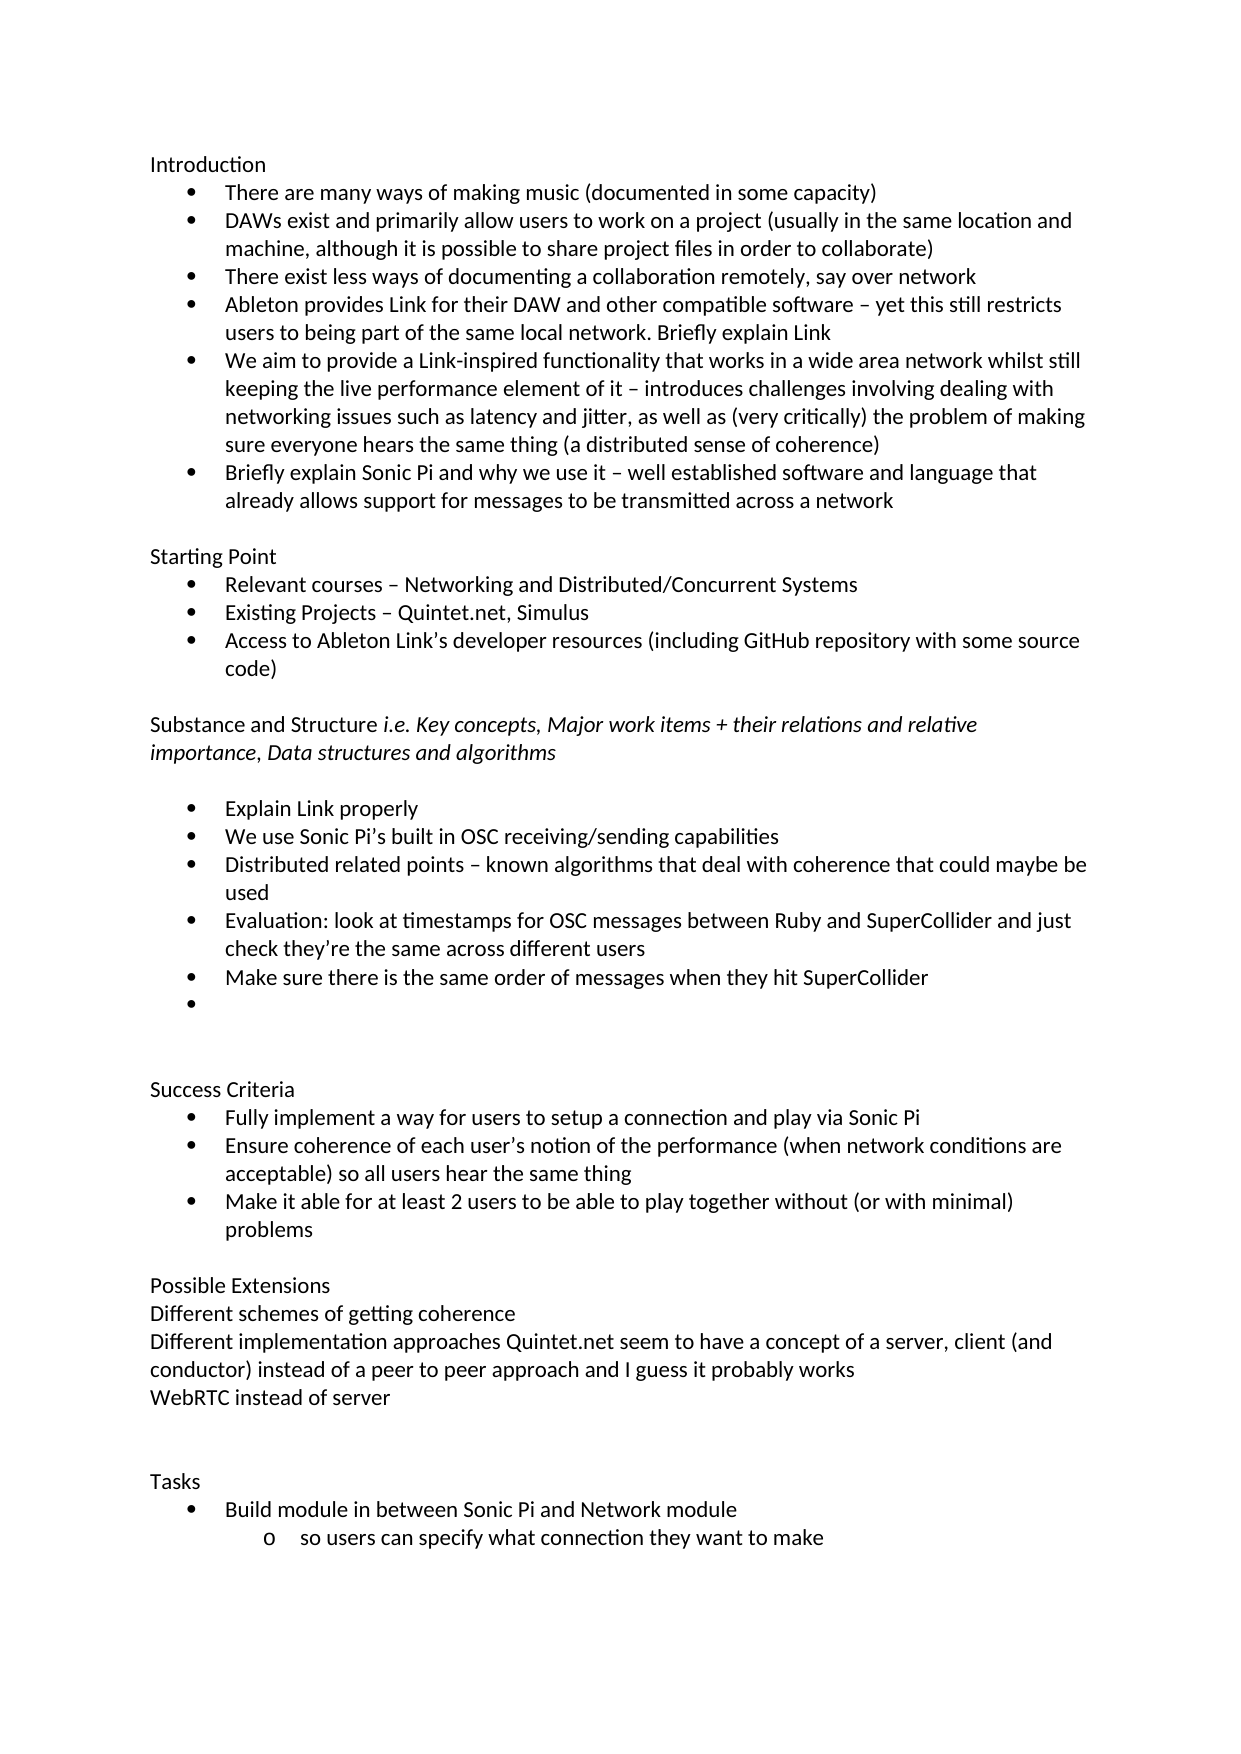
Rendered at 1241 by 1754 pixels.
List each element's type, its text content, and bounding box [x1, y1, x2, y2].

list There exist less ways of documenting a collaboration remotely, say over network [187, 262, 1090, 290]
list There are many ways of making music (documented in some capacity) [187, 178, 1090, 206]
list Make it able for at least 2 users to be able to play together without (or with minimal) problems [187, 1187, 1090, 1243]
list Relevant courses – Networking and Distributed/Concurrent Systems [187, 570, 1090, 598]
list DAWs exist and primarily allow users to work on a project (usually in the same location and machine, although it is possible to share project files in order to collaborate) [187, 206, 1090, 262]
list We use Sonic Pi’s built in OSC receiving/sending capabilities [187, 822, 1090, 851]
list Make sure there is the same order of messages when they hit SuperCollider [187, 963, 1090, 991]
text Possible Extensions [150, 1271, 1090, 1299]
list We aim to provide a Link-inspired functionality that works in a wide area network whilst still keeping the live performance element of it – introduces challenges involving dealing with networking issues such as latency and jitter, as well as (very critically) the problem of making sure everyone hears the same thing (a distributed sense of coherence) [187, 346, 1090, 458]
list Existing Projects – Quintet.net, Simulus [187, 598, 1090, 626]
list Briefly explain Sonic Pi and why we use it – well established software and language that already allows support for messages to be transmitted across a network [187, 458, 1090, 514]
text Starting Point [150, 542, 1090, 570]
text Different schemes of getting coherence [150, 1299, 1090, 1327]
list Distributed related points – known algorithms that deal with coherence that could maybe be used [187, 851, 1090, 907]
text WebRTC instead of server [150, 1383, 1090, 1411]
text Substance and Structure i.e. Key concepts, Major work items + their relations and relative importance, Data structures and algorithms [150, 710, 1090, 766]
list Build module in between Sonic Pi and Network module [187, 1495, 1090, 1523]
text Success Criteria [150, 1075, 1090, 1103]
text Tasks [150, 1467, 1090, 1495]
list Explain Link properly [187, 794, 1090, 822]
list Access to Ableton Link’s developer resources (including GitHub repository with some source code) [187, 626, 1090, 682]
list Ableton provides Link for their DAW and other compatible software – yet this still restricts users to being part of the same local network. Briefly explain Link [187, 290, 1090, 346]
list so users can specify what connection they want to make [262, 1523, 1090, 1552]
list Evaluation: look at timestamps for OSC messages between Ruby and SuperCollider and just check they’re the same across different users [187, 907, 1090, 963]
list Fully implement a way for users to setup a connection and play via Sonic Pi [187, 1103, 1090, 1131]
text Introduction [150, 150, 1090, 178]
list Ensure coherence of each user’s notion of the performance (when network conditions are acceptable) so all users hear the same thing [187, 1131, 1090, 1187]
text Different implementation approaches Quintet.net seem to have a concept of a server, client (and conductor) instead of a peer to peer approach and I guess it probably works [150, 1327, 1090, 1383]
